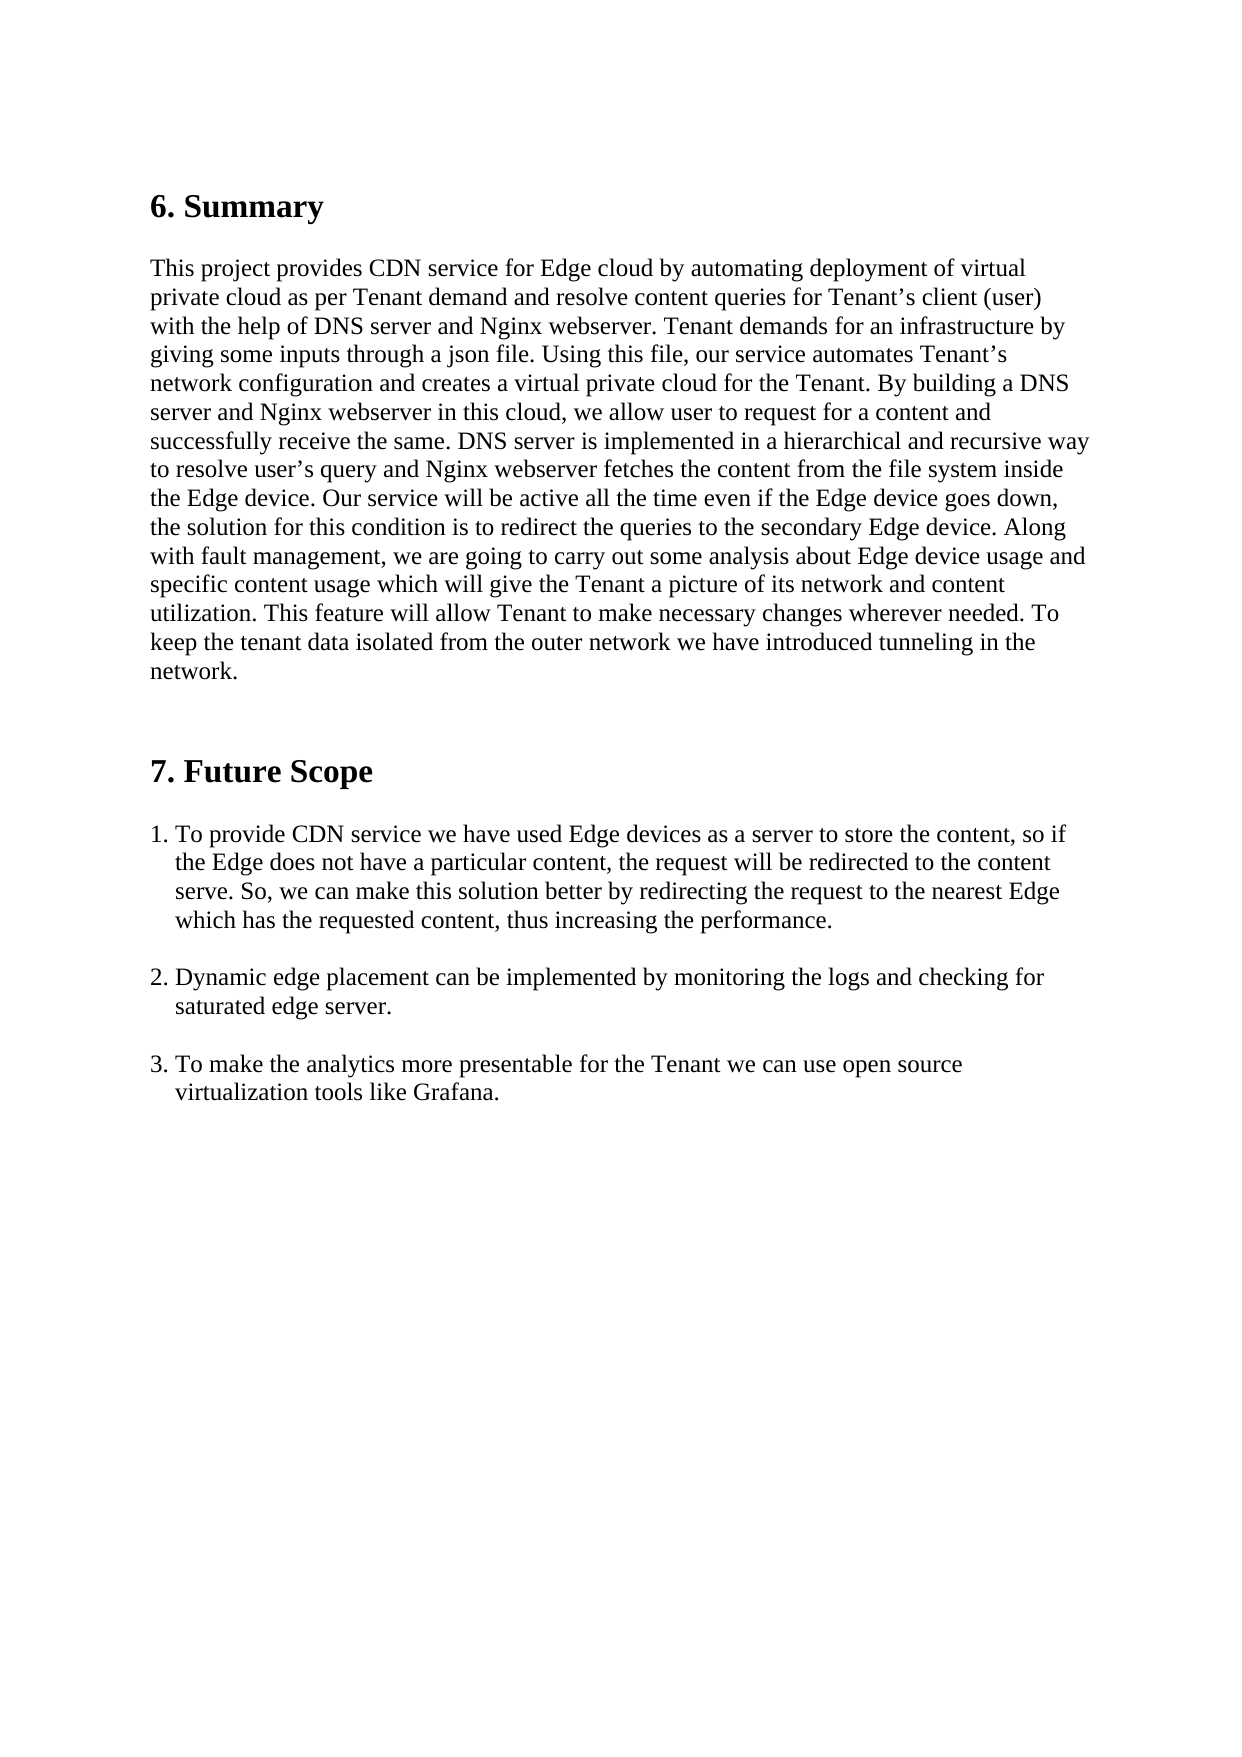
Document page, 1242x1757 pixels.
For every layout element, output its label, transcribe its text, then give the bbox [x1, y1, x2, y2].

text 7. Future Scope [150, 752, 1092, 790]
text saturated edge server. [150, 991, 1092, 1020]
text the Edge does not have a particular content, the request will be redirected to the content [150, 847, 1092, 876]
text 1. To provide CDN service we have used Edge devices as a server to store the content, so if [150, 819, 1092, 847]
text 3. To make the analytics more presentable for the Tenant we can use open source [150, 1049, 1092, 1077]
text 2. Dynamic edge placement can be implemented by monitoring the logs and checking for [150, 962, 1092, 991]
text serve. So, we can make this solution better by redirecting the request to the nearest Edge [150, 876, 1092, 905]
text 6. Summary [150, 186, 1092, 224]
text This project provides CDN service for Edge cloud by automating deployment of virtual private cloud as per Tenant demand and resolve content queries for Tenant’s client (user) with the help of DNS server and Nginx webserver. Tenant demands for an infrastructure by giving some inputs through a json file. Using this file, our service automates Tenant’s network configuration and creates a virtual private cloud for the Tenant. By building a DNS server and Nginx webserver in this cloud, we allow user to request for a content and successfully receive the same. DNS server is implemented in a hierarchical and recursive way to resolve user’s query and Nginx webserver fetches the content from the file system inside the Edge device. Our service will be active all the time even if the Edge device goes down, the solution for this condition is to redirect the queries to the secondary Edge device. Along with fault management, we are going to carry out some analysis about Edge device usage and specific content usage which will give the Tenant a picture of its network and content utilization. This feature will allow Tenant to make necessary changes wherever needed. To keep the tenant data isolated from the outer network we have introduced tunneling in the network. [150, 253, 1092, 684]
text virtualization tools like Grafana. [150, 1077, 1092, 1106]
text which has the requested content, thus increasing the performance. [150, 905, 1092, 934]
